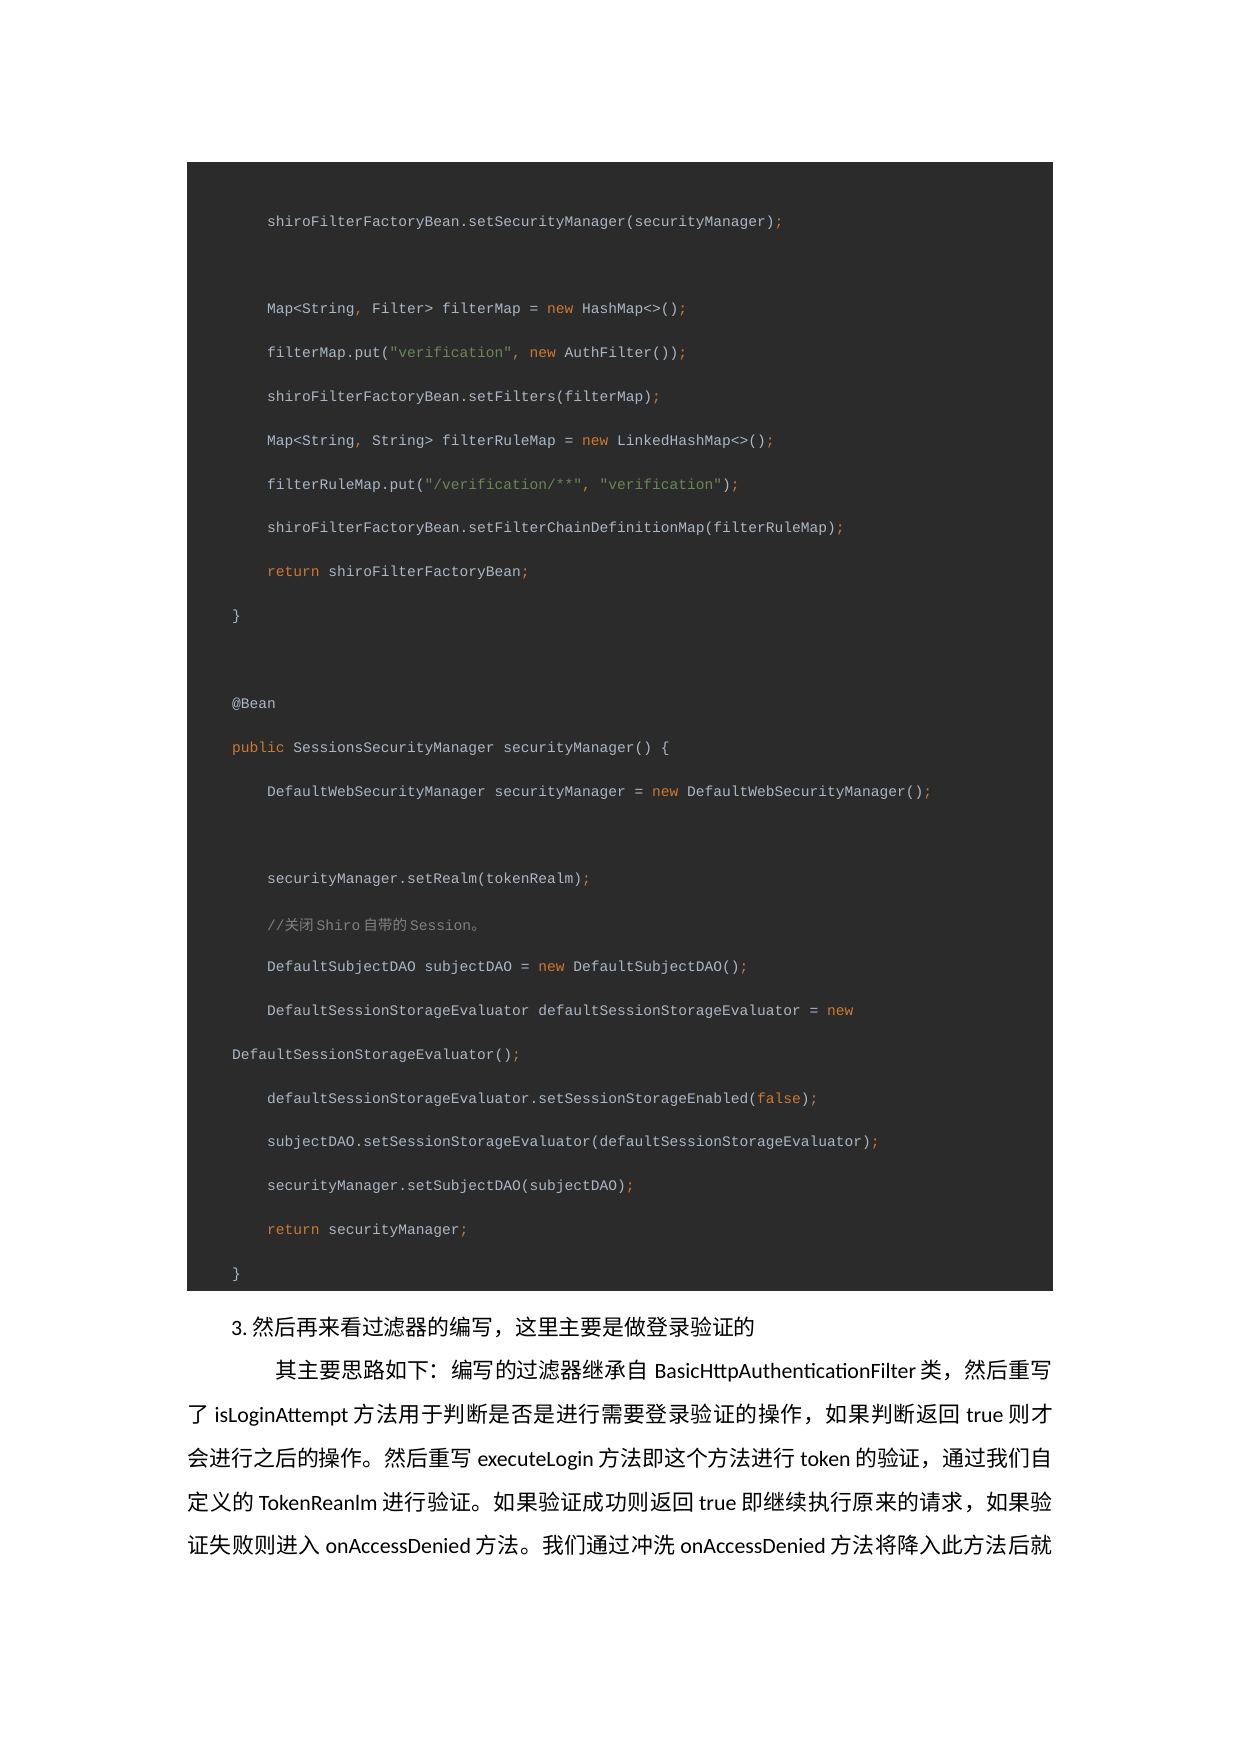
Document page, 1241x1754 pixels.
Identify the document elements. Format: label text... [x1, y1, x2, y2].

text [187, 1353, 1053, 1561]
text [187, 162, 1053, 1291]
list 然后再来看过滤器的编写，这里主要是做登录验证的 [165, 1309, 1053, 1342]
